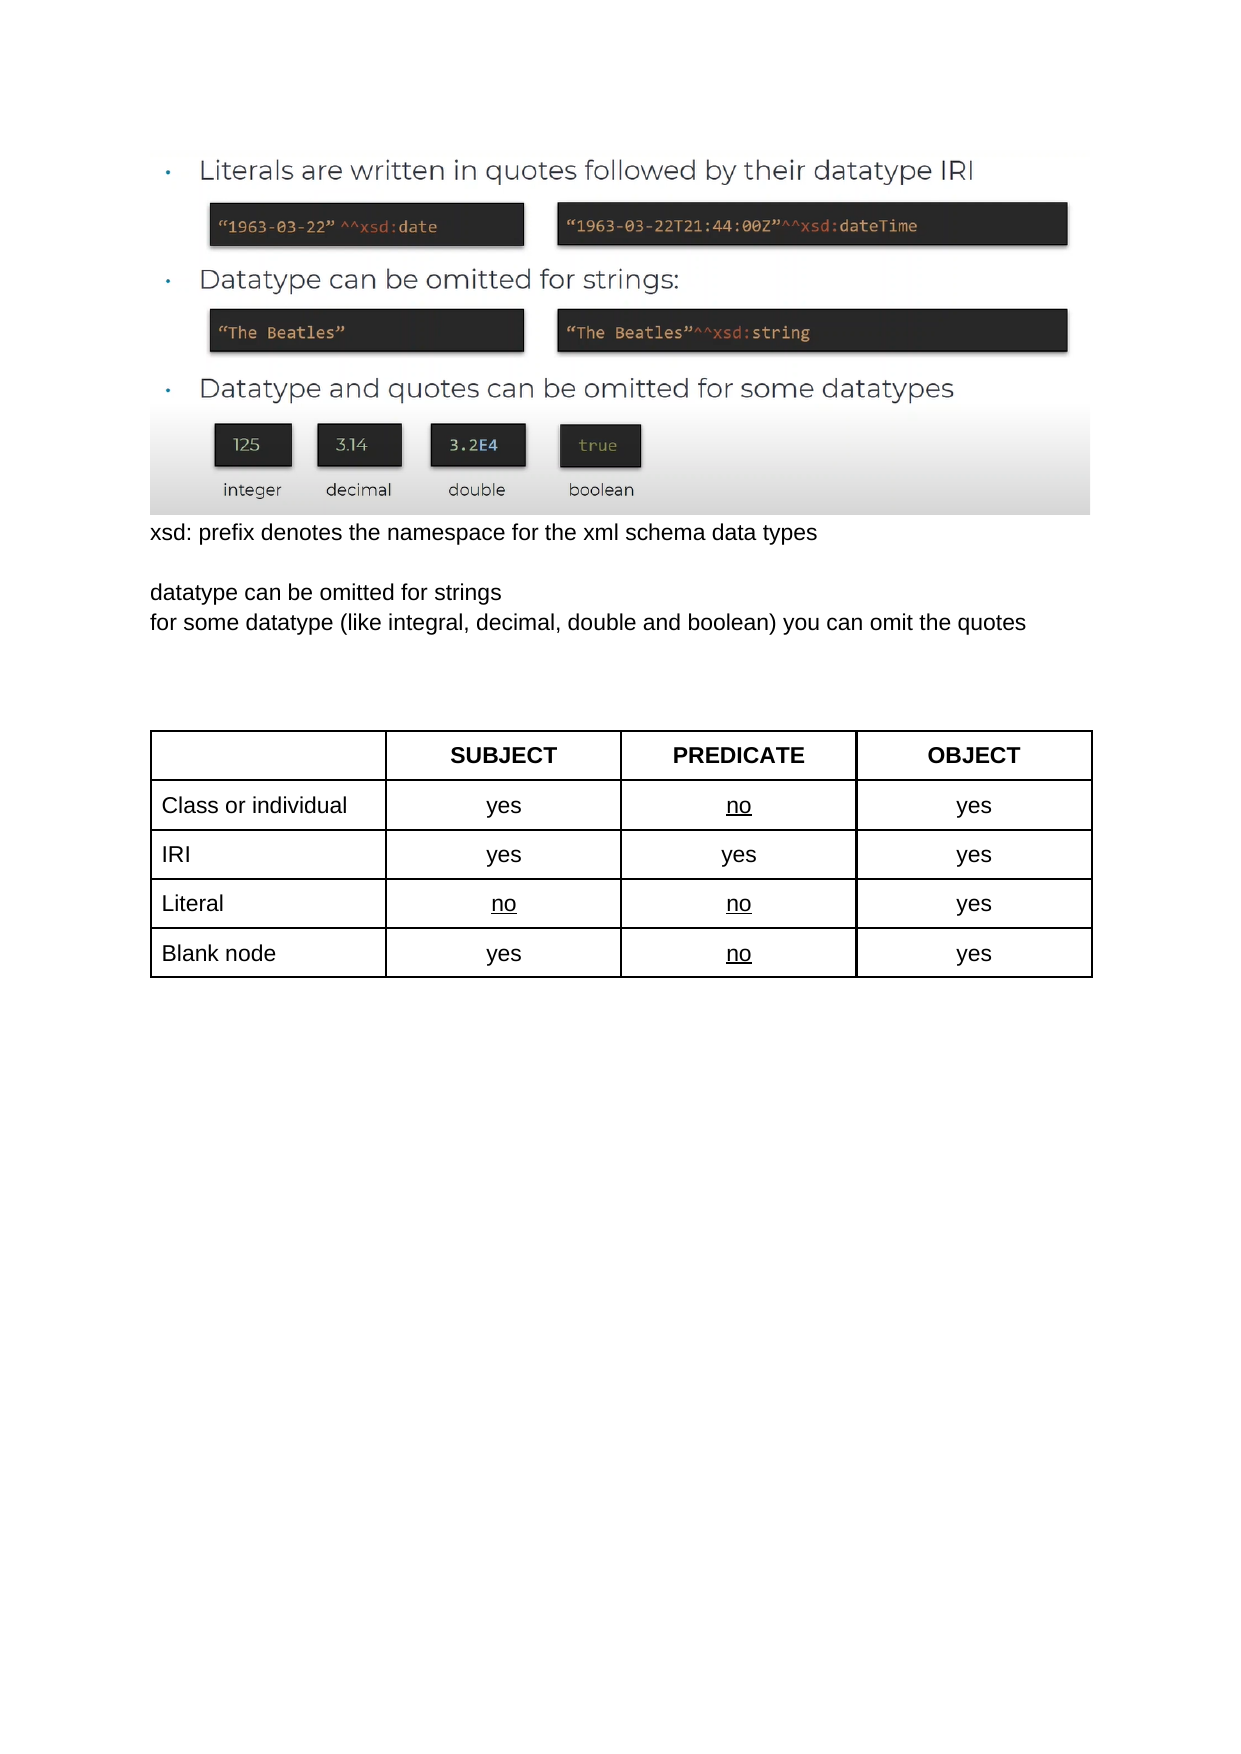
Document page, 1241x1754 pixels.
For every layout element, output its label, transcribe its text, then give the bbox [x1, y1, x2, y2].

table_cell yes [858, 781, 1091, 828]
table_cell Class or individual [152, 781, 385, 828]
table_cell IRI [152, 831, 385, 878]
table_cell no [622, 781, 855, 828]
table_header SUBJECT [387, 732, 620, 779]
text datatype can be omitted for strings [150, 579, 1090, 605]
picture [150, 150, 1091, 515]
table_cell yes [387, 781, 620, 828]
table_cell yes [858, 831, 1091, 878]
text for some datatype (like integral, decimal, double and boolean) you can omit the quotes [150, 609, 1090, 635]
table_header OBJECT [858, 732, 1091, 779]
table_cell yes [858, 880, 1091, 927]
table_cell Literal [152, 880, 385, 927]
table_cell yes [858, 929, 1091, 976]
table_cell no [622, 880, 855, 927]
table_cell yes [387, 831, 620, 878]
text xsd: prefix denotes the namespace for the xml schema data types [150, 518, 1090, 545]
table_cell no [622, 929, 855, 976]
table_cell yes [387, 929, 620, 976]
table_header PREDICATE [622, 732, 855, 779]
table_cell yes [622, 831, 855, 878]
table_header [152, 732, 385, 779]
table_cell no [387, 880, 620, 927]
table_cell Blank node [152, 929, 385, 976]
